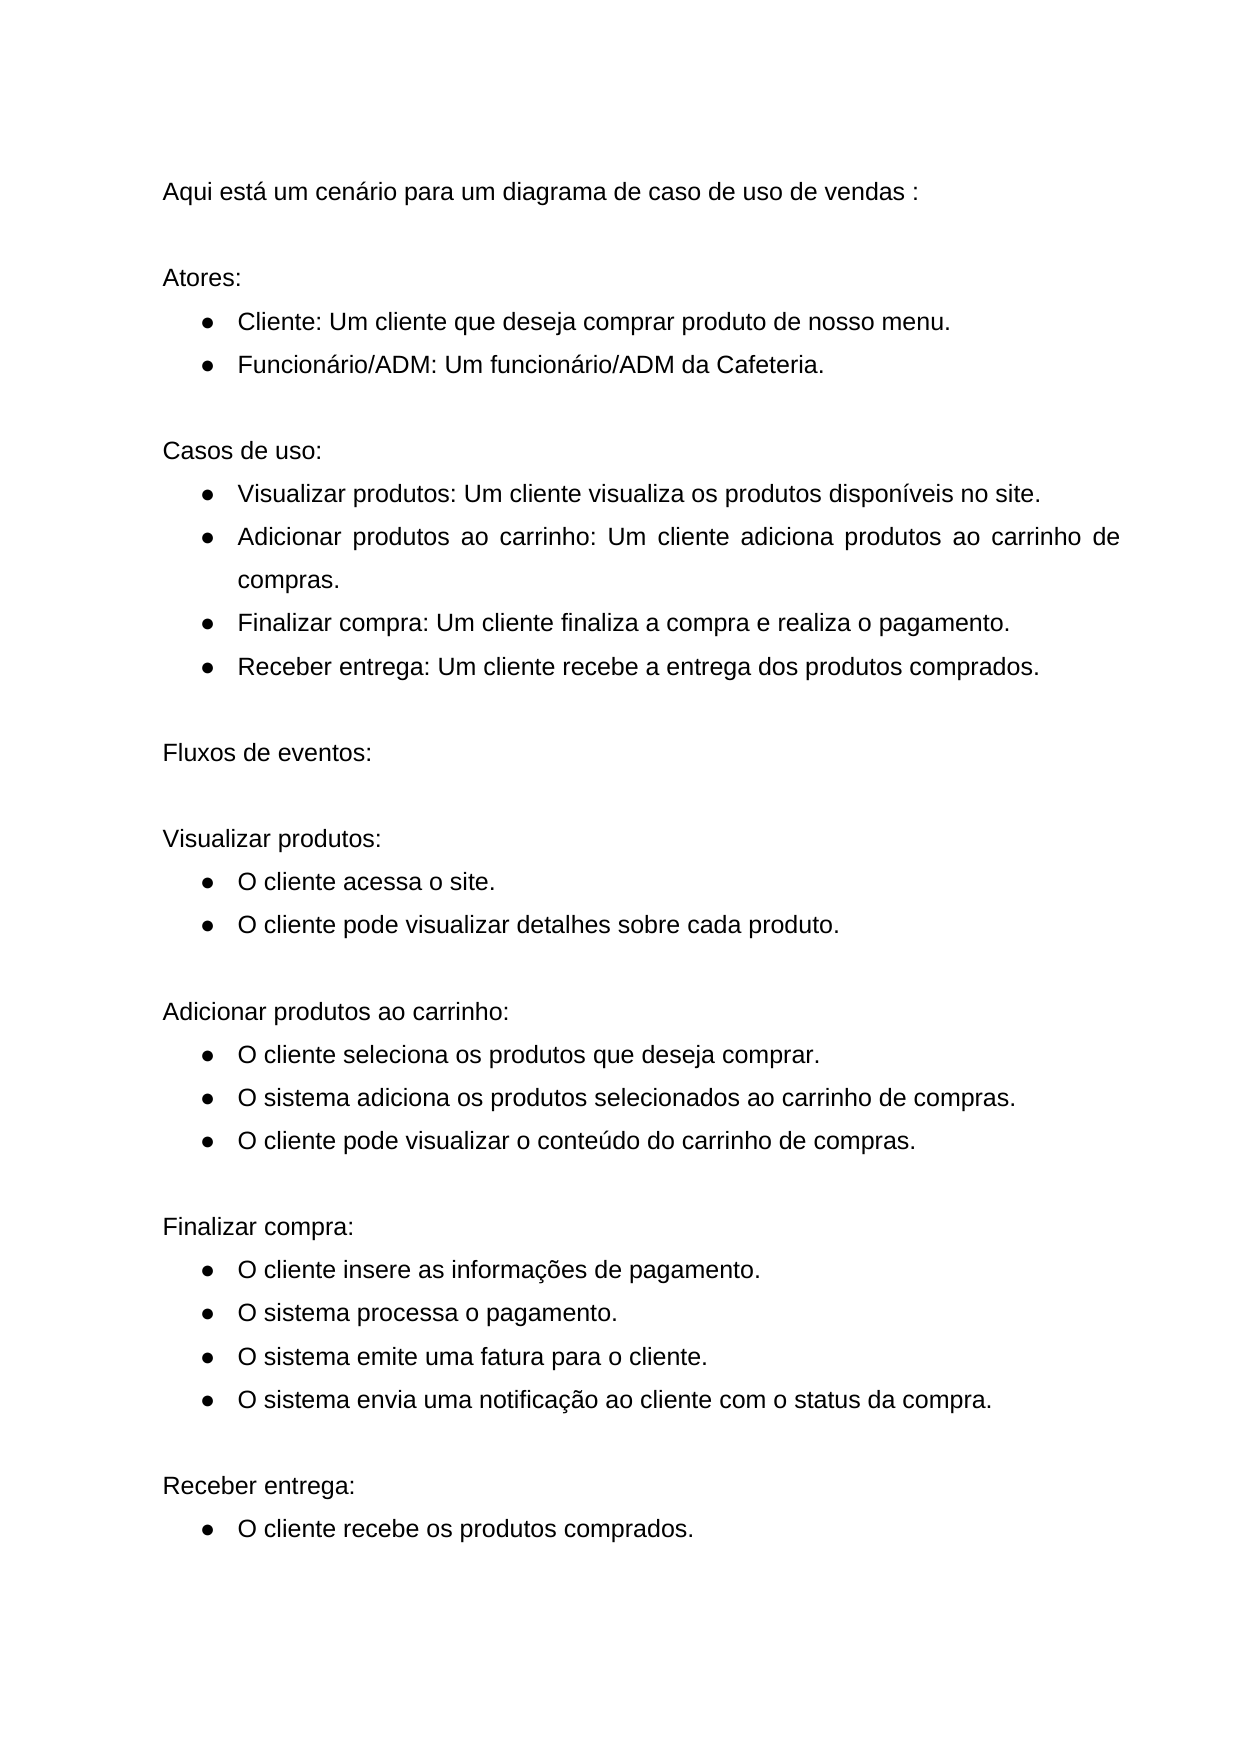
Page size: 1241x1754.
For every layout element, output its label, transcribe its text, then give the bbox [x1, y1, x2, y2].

list O sistema adiciona os produtos selecionados ao carrinho de compras. [200, 1083, 1122, 1112]
list O cliente acessa o site. [200, 867, 1122, 896]
list Finalizar compra: Um cliente finaliza a compra e realiza o pagamento. [200, 608, 1122, 637]
list O cliente pode visualizar detalhes sobre cada produto. [200, 910, 1122, 939]
list O cliente pode visualizar o conteúdo do carrinho de compras. [200, 1126, 1122, 1155]
list O cliente recebe os produtos comprados. [200, 1514, 1122, 1543]
text Visualizar produtos: [162, 824, 1122, 853]
list O cliente insere as informações de pagamento. [200, 1255, 1122, 1284]
text Adicionar produtos ao carrinho: [162, 997, 1122, 1025]
text Finalizar compra: [162, 1212, 1122, 1241]
list O sistema processa o pagamento. [200, 1298, 1122, 1327]
text Fluxos de eventos: [162, 738, 1122, 767]
list Adicionar produtos ao carrinho: Um cliente adiciona produtos ao carrinho de compras. [200, 522, 1122, 594]
text Receber entrega: [162, 1471, 1122, 1500]
text Casos de uso: [162, 436, 1122, 465]
list Funcionário/ADM: Um funcionário/ADM da Cafeteria. [200, 350, 1122, 378]
list Receber entrega: Um cliente recebe a entrega dos produtos comprados. [200, 652, 1122, 680]
list Visualizar produtos: Um cliente visualiza os produtos disponíveis no site. [200, 479, 1122, 508]
list O sistema emite uma fatura para o cliente. [200, 1342, 1122, 1370]
list O sistema envia uma notificação ao cliente com o status da compra. [200, 1385, 1122, 1413]
text Aqui está um cenário para um diagrama de caso de uso de vendas : [162, 177, 1122, 206]
list O cliente seleciona os produtos que deseja comprar. [200, 1040, 1122, 1068]
text Atores: [162, 263, 1122, 292]
list Cliente: Um cliente que deseja comprar produto de nosso menu. [200, 307, 1122, 335]
